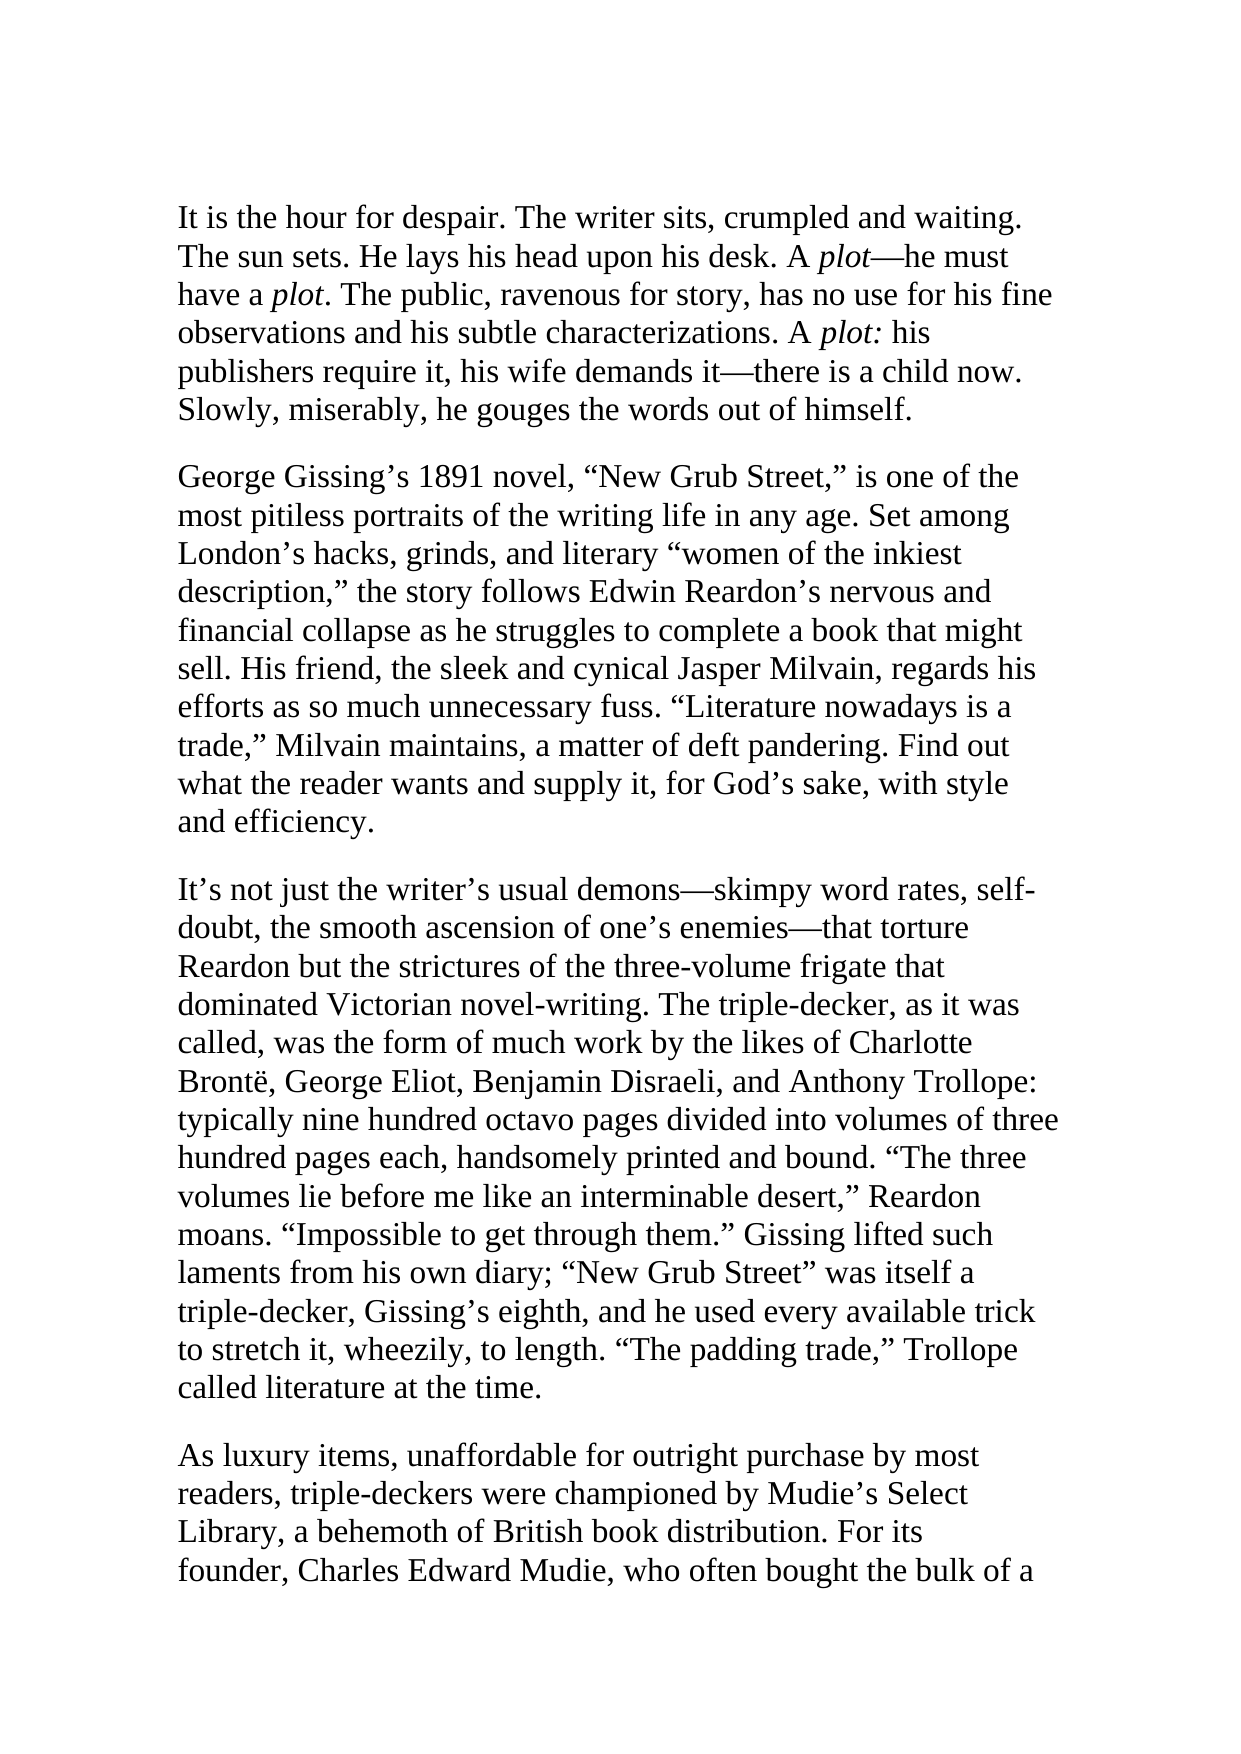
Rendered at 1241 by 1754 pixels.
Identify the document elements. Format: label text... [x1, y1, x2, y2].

text It’s not just the writer’s usual demons—skimpy word rates, self-doubt, the smooth ascension of one’s enemies—that torture Reardon but the strictures of the three-volume frigate that dominated Victorian novel-writing. The triple-decker, as it was called, was the form of much work by the likes of Charlotte Brontë, George Eliot, Benjamin Disraeli, and Anthony Trollope: typically nine hundred octavo pages divided into volumes of three hundred pages each, handsomely printed and bound. “The three volumes lie before me like an interminable desert,” Reardon moans. “Impossible to get through them.” Gissing lifted such laments from his own diary; “New Grub Street” was itself a triple-decker, Gissing’s eighth, and he used every available trick to stretch it, wheezily, to length. “The padding trade,” Trollope called literature at the time. [177, 869, 1063, 1406]
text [177, 1435, 1063, 1588]
text It is the hour for despair. The writer sits, crumpled and waiting. The sun sets. He lays his head upon his desk. A plot—he must have a plot. The public, ravenous for story, has no use for his fine observations and his subtle characterizations. A plot: his publishers require it, his wife demands it—there is a child now. Slowly, miserably, he gouges the words out of himself. [177, 198, 1063, 428]
text George Gissing’s 1891 novel, “New Grub Street,” is one of the most pitiless portraits of the writing life in any age. Set among London’s hacks, grinds, and literary “women of the inkiest description,” the story follows Edwin Reardon’s nervous and financial collapse as he struggles to complete a book that might sell. His friend, the sleek and cynical Jasper Milvain, regards his efforts as so much unnecessary fuss. “Literature nowadays is a trade,” Milvain maintains, a matter of deft pandering. Find out what the reader wants and supply it, for God’s sake, with style and efficiency. [177, 457, 1063, 840]
